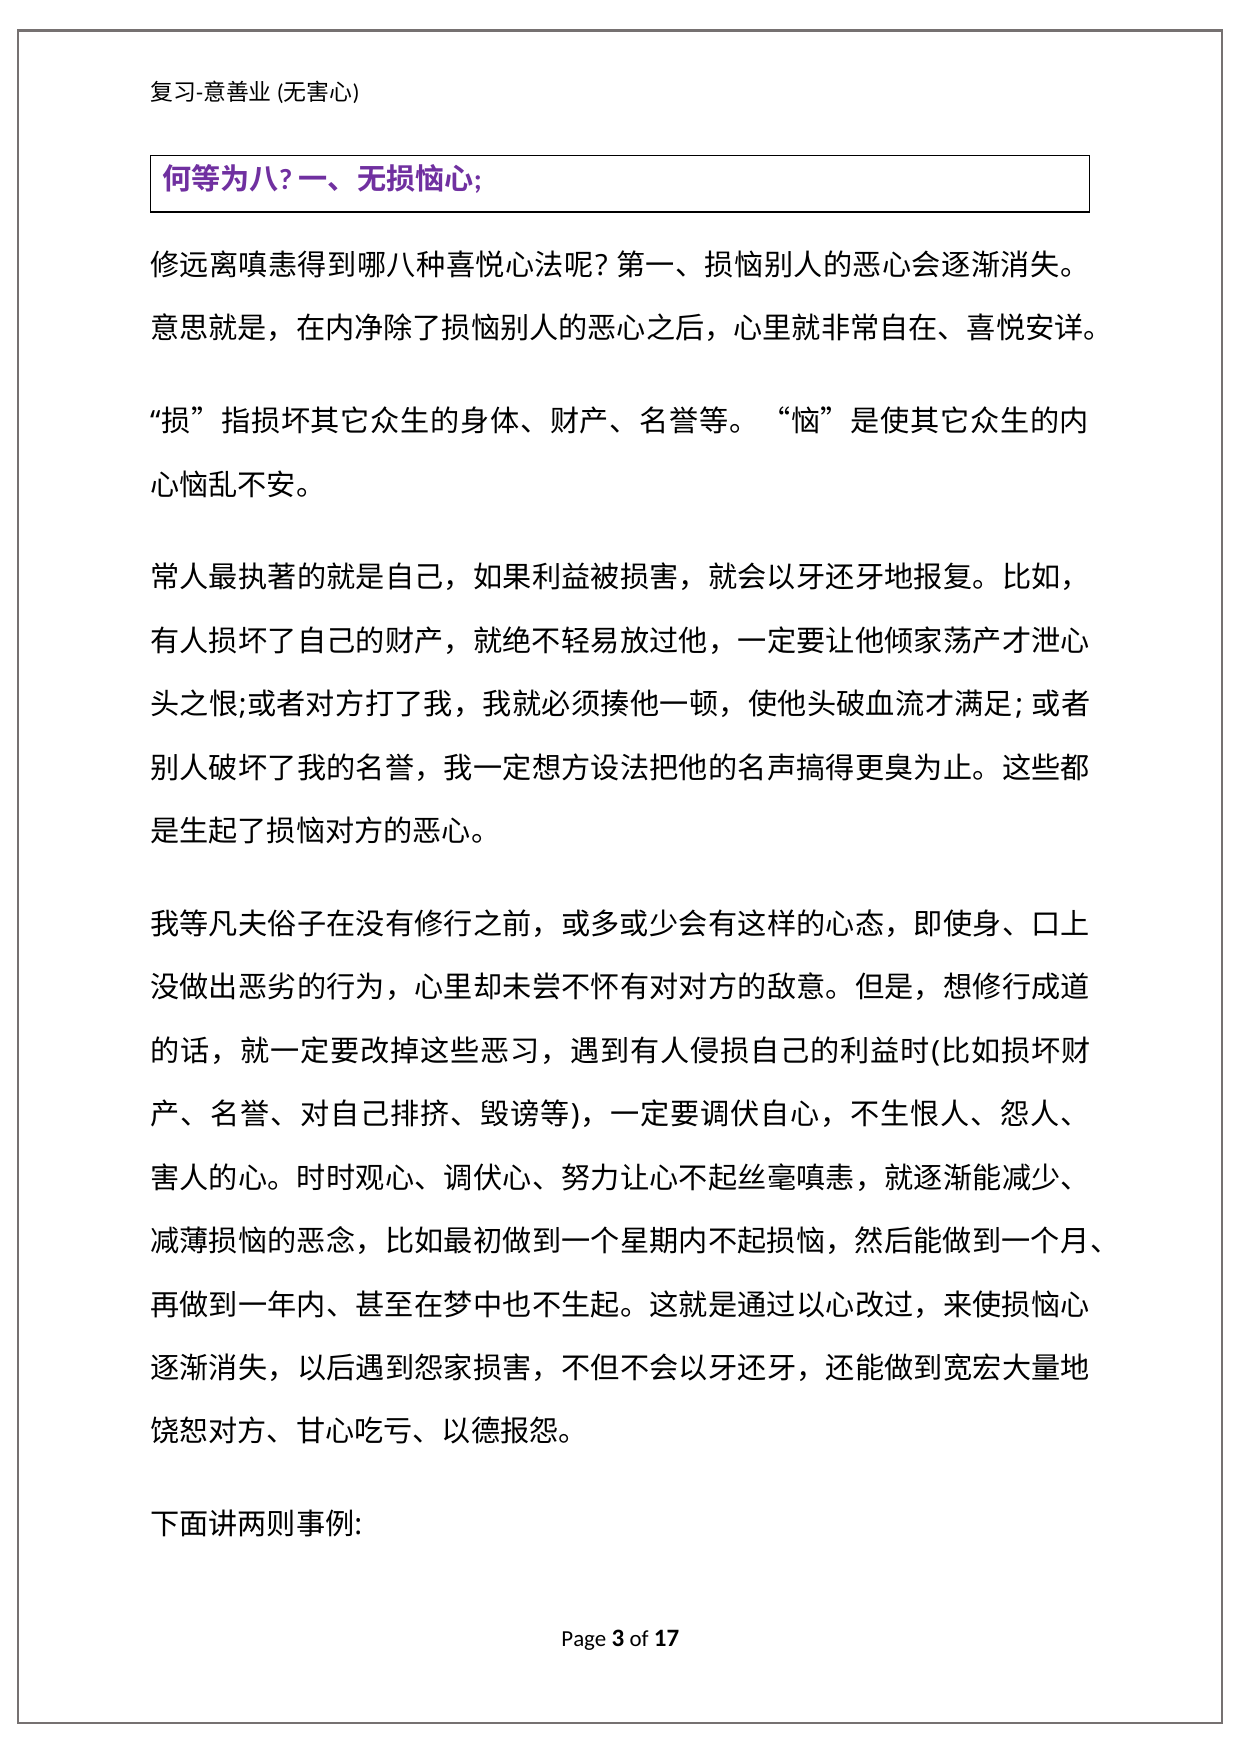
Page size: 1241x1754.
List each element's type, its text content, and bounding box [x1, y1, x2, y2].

text “损”指损坏其它众生的身体、财产、名誉等。“恼”是使其它众生的内心恼乱不安。 [150, 398, 1090, 503]
text 下面讲两则事例: [150, 1501, 1090, 1543]
text 修远离嗔恚得到哪八种喜悦心法呢? 第一、损恼别人的恶心会逐渐消失。意思就是，在内净除了损恼别人的恶心之后，心里就非常自在、喜悦安详。 [150, 242, 1090, 347]
text 我等凡夫俗子在没有修行之前，或多或少会有这样的心态，即使身、口上没做出恶劣的行为，心里却未尝不怀有对对方的敌意。但是，想修行成道的话，就一定要改掉这些恶习，遇到有人侵损自己的利益时(比如损坏财产、名誉、对自己排挤、毁谤等)，一定要调伏自心，不生恨人、怨人、害人的心。时时观心、调伏心、努力让心不起丝毫嗔恚，就逐渐能减少、减薄损恼的恶念，比如最初做到一个星期内不起损恼，然后能做到一个月、再做到一年内、甚至在梦中也不生起。这就是通过以心改过，来使损恼心逐渐消失，以后遇到怨家损害，不但不会以牙还牙，还能做到宽宏大量地饶恕对方、甘心吃亏、以德报怨。 [150, 900, 1090, 1450]
text 常人最执著的就是自己，如果利益被损害，就会以牙还牙地报复。比如，有人损坏了自己的财产，就绝不轻易放过他，一定要让他倾家荡产才泄心头之恨;或者对方打了我，我就必须揍他一顿，使他头破血流才满足; 或者别人破坏了我的名誉，我一定想方设法把他的名声搞得更臭为止。这些都是生起了损恼对方的恶心。 [150, 554, 1090, 850]
table_header 何等为八? 一、无损恼心; [151, 156, 1089, 211]
